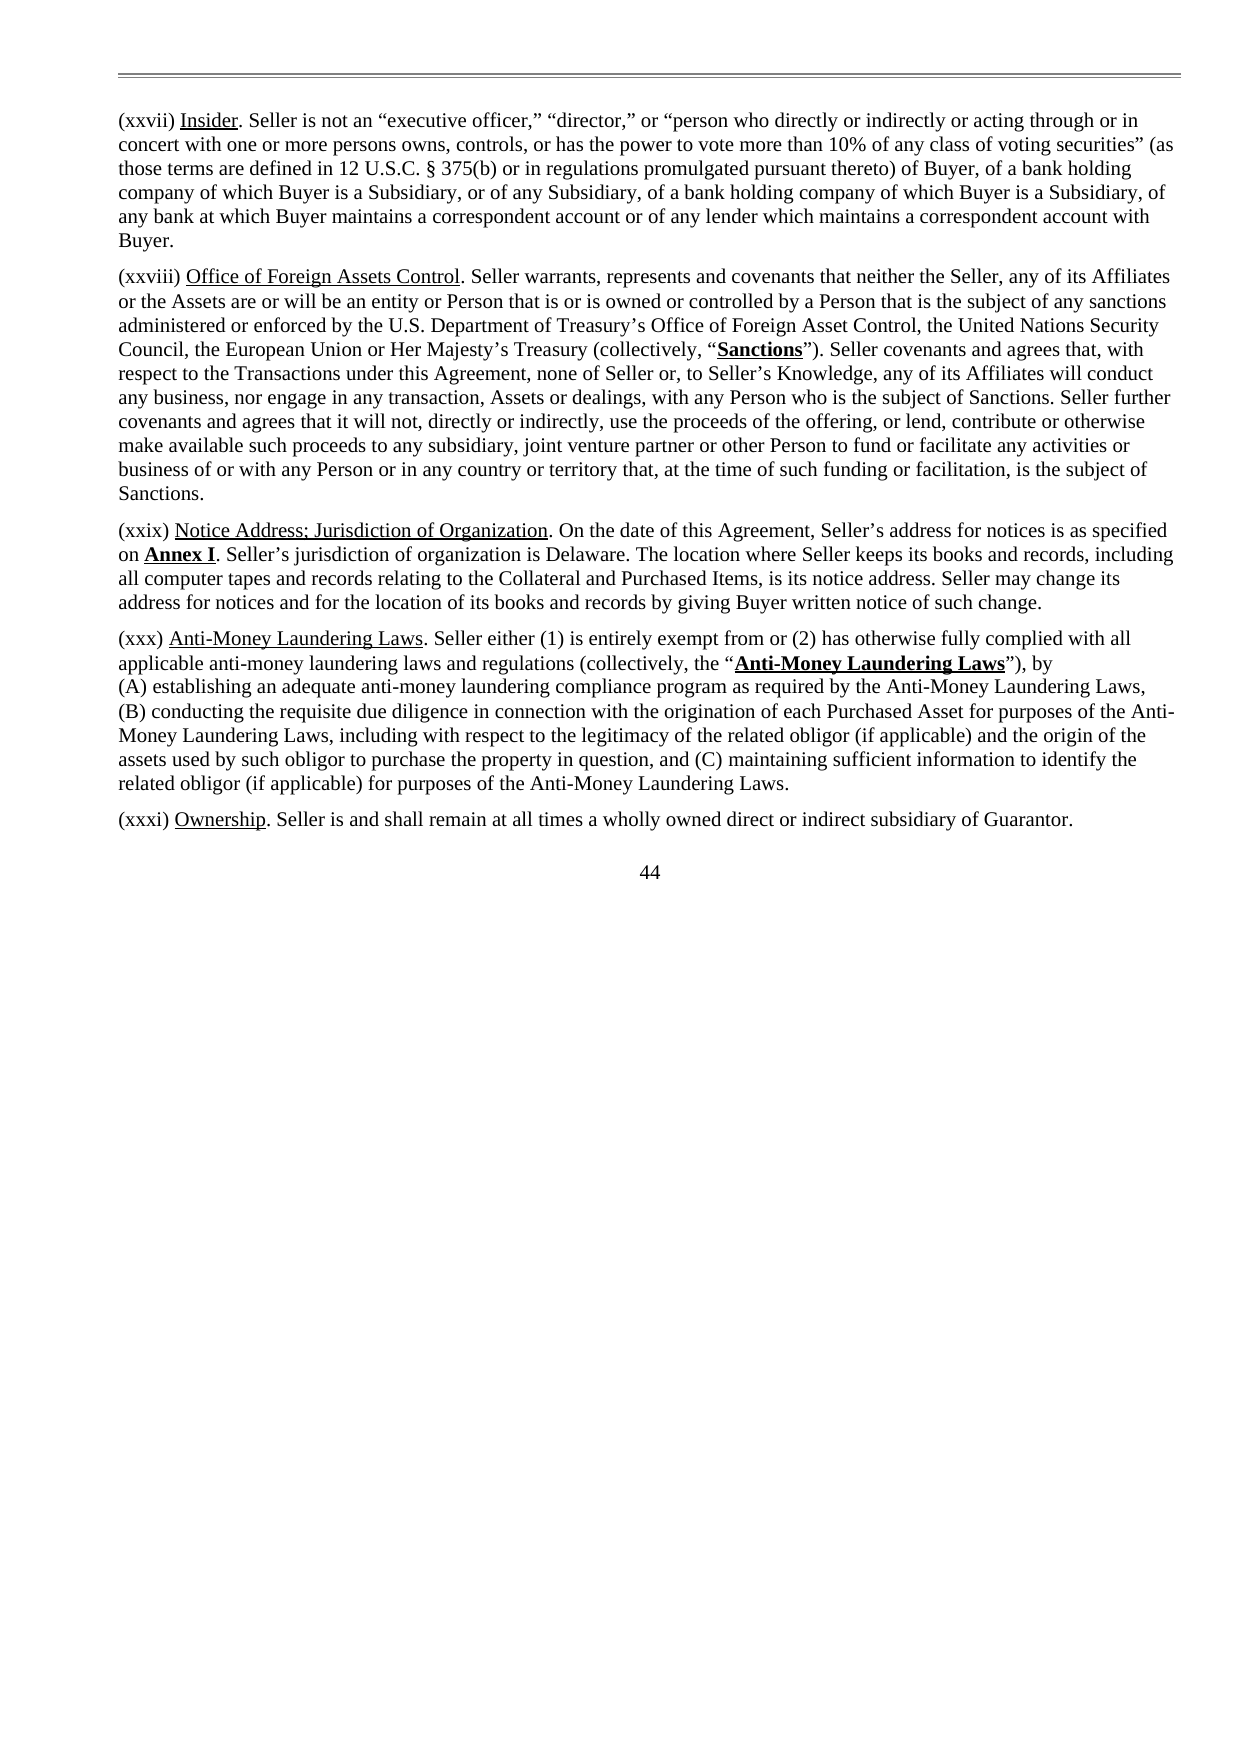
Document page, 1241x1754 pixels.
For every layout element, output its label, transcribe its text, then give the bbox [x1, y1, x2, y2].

text (xxix) Notice Address; Jurisdiction of Organization. On the date of this Agreement, Seller’s address for notices is as specified on Annex I. Seller’s jurisdiction of organization is Delaware. The location where Seller keeps its books and records, including all computer tapes and records relating to the Collateral and Purchased Items, is its notice address. Seller may change its address for notices and for the location of its books and records by giving Buyer written notice of such change. [118, 518, 1181, 614]
text (xxviii) Office of Foreign Assets Control. Seller warrants, represents and covenants that neither the Seller, any of its Affiliates or the Assets are or will be an entity or Person that is or is owned or controlled by a Person that is the subject of any sanctions administered or enforced by the U.S. Department of Treasury’s Office of Foreign Asset Control, the United Nations Security Council, the European Union or Her Majesty’s Treasury (collectively, “Sanctions”). Seller covenants and agrees that, with respect to the Transactions under this Agreement, none of Seller or, to Seller’s Knowledge, any of its Affiliates will conduct any business, nor engage in any transaction, Assets or dealings, with any Person who is the subject of Sanctions. Seller further covenants and agrees that it will not, directly or indirectly, use the proceeds of the offering, or lend, contribute or otherwise make available such proceeds to any subsidiary, joint venture partner or other Person to fund or facilitate any activities or business of or with any Person or in any country or territory that, at the time of such funding or facilitation, is the subject of Sanctions. [118, 264, 1181, 505]
text (xxxi) Ownership. Seller is and shall remain at all times a wholly owned direct or indirect subsidiary of Guarantor. [118, 807, 1181, 831]
text (xxx) Anti-Money Laundering Laws. Seller either (1) is entirely exempt from or (2) has otherwise fully complied with all applicable anti-money laundering laws and regulations (collectively, the “Anti-Money Laundering Laws”), by (A) establishing an adequate anti-money laundering compliance program as required by the Anti-Money Laundering Laws, (B) conducting the requisite due diligence in connection with the origination of each Purchased Asset for purposes of the Anti-Money Laundering Laws, including with respect to the legitimacy of the related obligor (if applicable) and the origin of the assets used by such obligor to purchase the property in question, and (C) maintaining sufficient information to identify the related obligor (if applicable) for purposes of the Anti-Money Laundering Laws. [118, 626, 1181, 795]
text 44 [118, 860, 1181, 884]
text (xxvii) Insider. Seller is not an “executive officer,” “director,” or “person who directly or indirectly or acting through or in concert with one or more persons owns, controls, or has the power to vote more than 10% of any class of voting securities” (as those terms are defined in 12 U.S.C. § 375(b) or in regulations promulgated pursuant thereto) of Buyer, of a bank holding company of which Buyer is a Subsidiary, or of any Subsidiary, of a bank holding company of which Buyer is a Subsidiary, of any bank at which Buyer maintains a correspondent account or of any lender which maintains a correspondent account with Buyer. [118, 108, 1181, 252]
